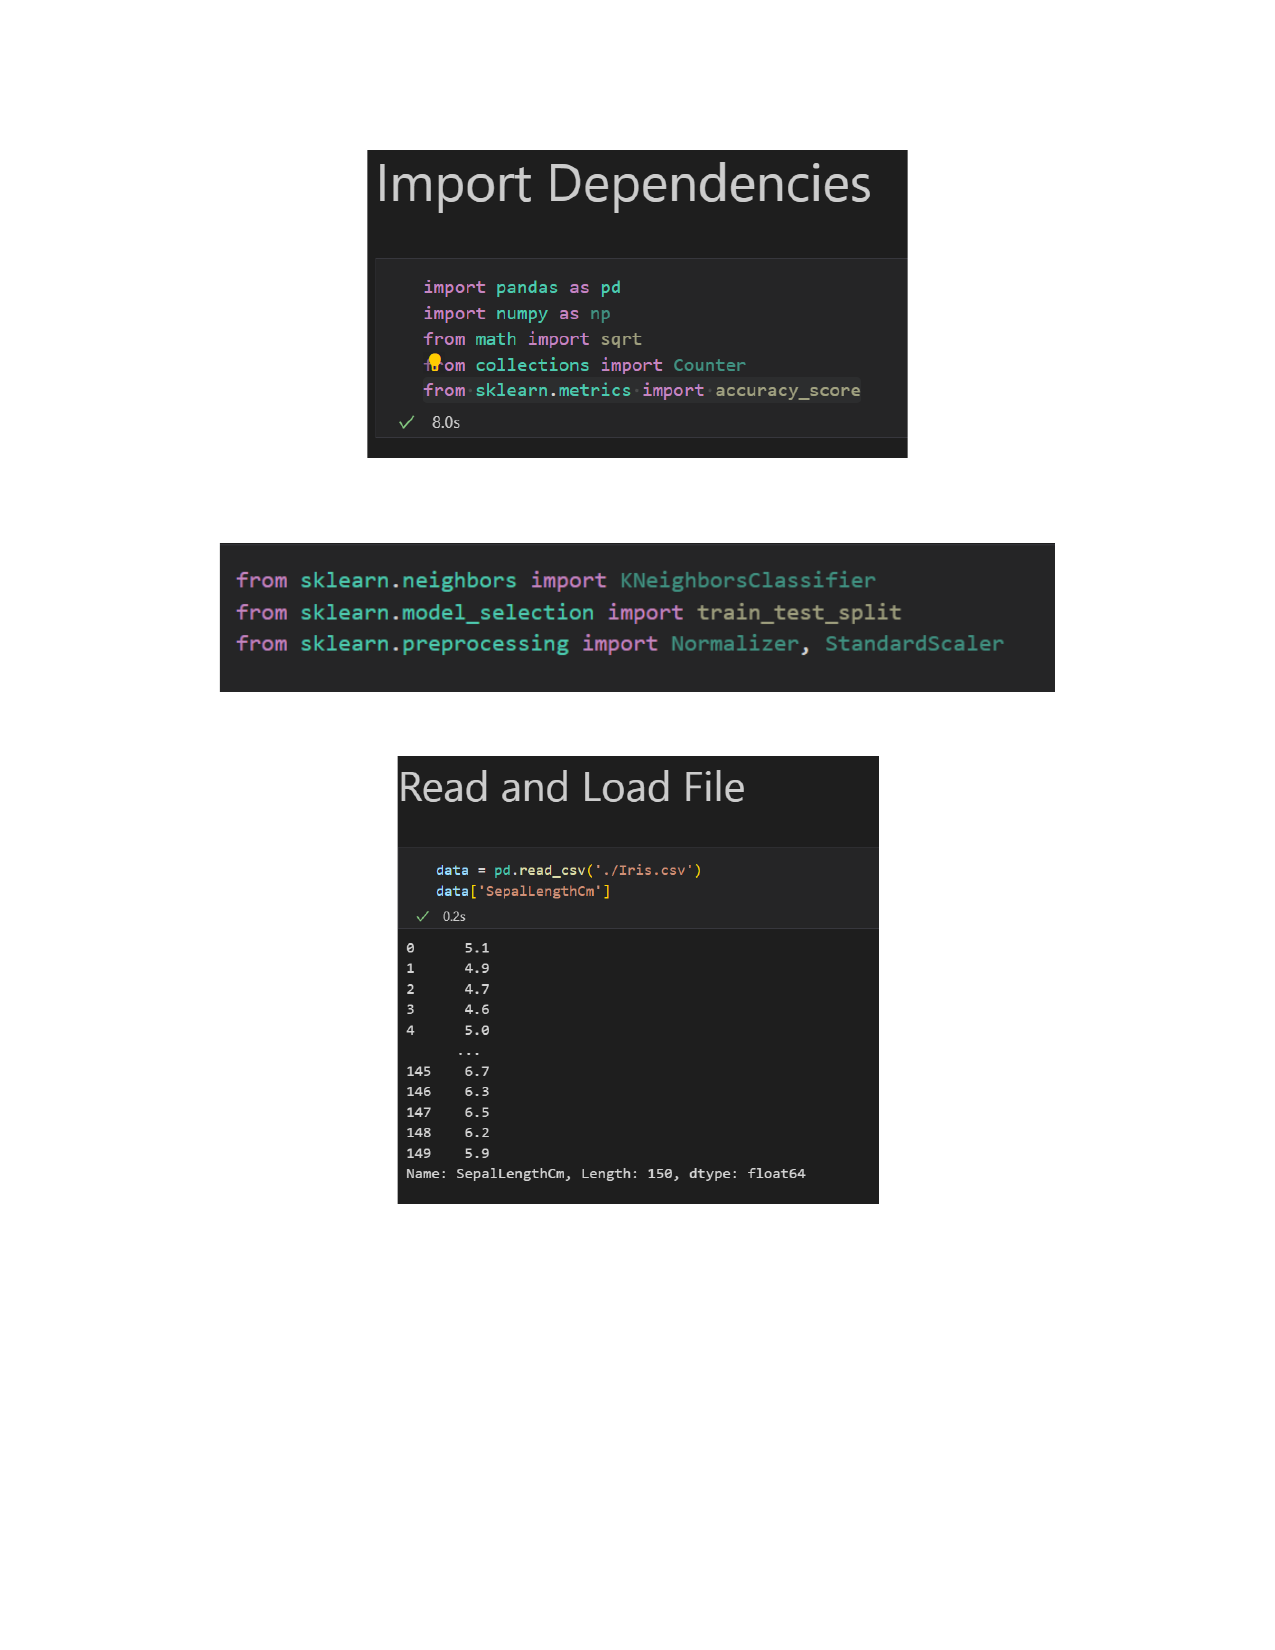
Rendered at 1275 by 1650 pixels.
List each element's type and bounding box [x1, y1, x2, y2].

picture [397, 756, 879, 1204]
picture [367, 150, 908, 458]
picture [219, 543, 1055, 692]
